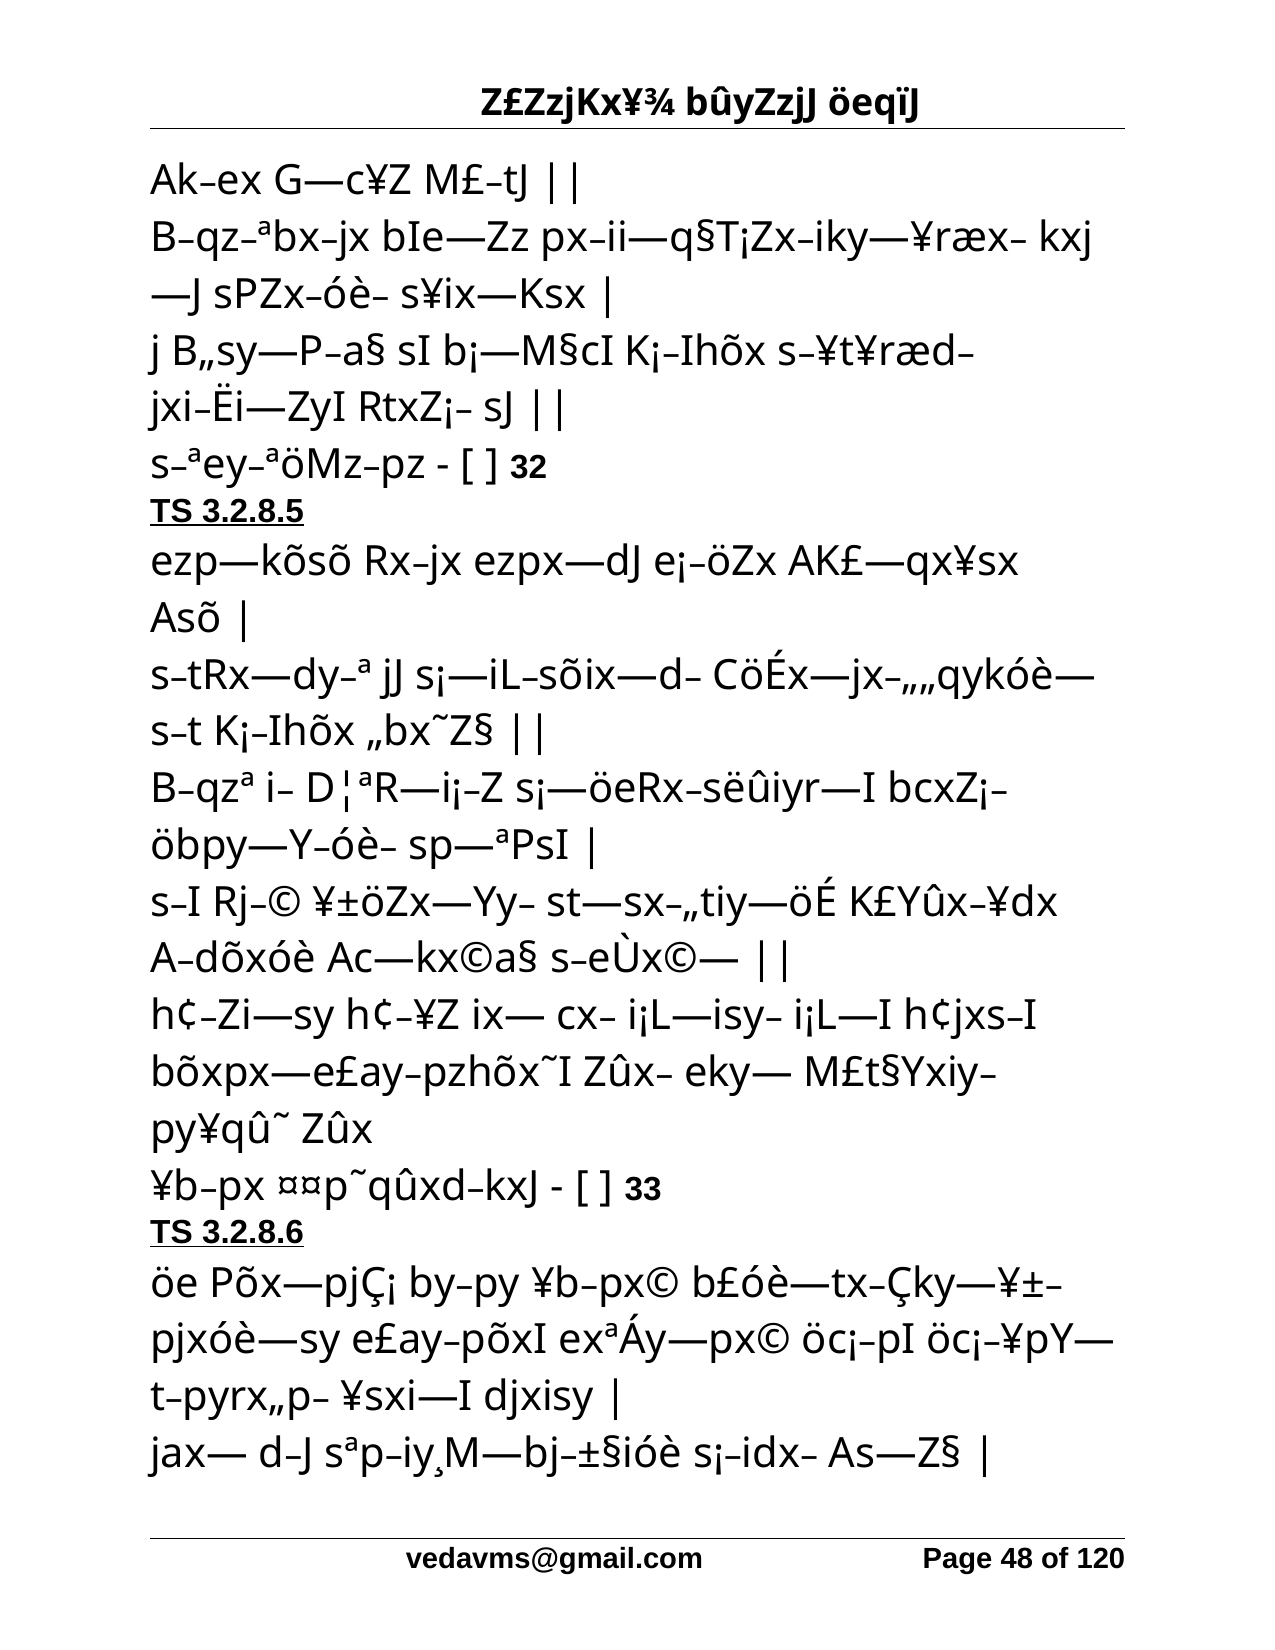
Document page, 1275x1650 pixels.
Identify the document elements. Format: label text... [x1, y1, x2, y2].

text e¡ix˜© e¡–¥öZx Rx—j¥Z py–É¥Z– psûa– py¥qû— Ak–ex G—c¥Z M£–tJ || [150, 150, 1125, 207]
text TS 3.2.8.6 [150, 1212, 1181, 1251]
text bõxpx—e£ay–pzhõx˜I Zûx– eky— M£t§Yxiy– py¥qû˜ Zûx [150, 1042, 1125, 1155]
text B–qz–ªbx–jx bIe—Zz px–ii—q§T¡Zx–iky—¥ræx– kxj—J sPZx–óè– s¥ix—Ksx | [150, 207, 1125, 320]
text jxi–Ëi—ZyI RtxZ¡– sJ || [150, 377, 1125, 434]
text ¥b–px ¤¤p˜qûxd–kxJ - [ ] 33 [150, 1155, 1125, 1212]
text jax— d–J sªp–iy¸M—bj–±§ióè s¡–idx– As—Z§ | [150, 1423, 1125, 1479]
text s–ªey–ªöMz–pz - [ ] 32 [150, 434, 1125, 491]
text j B„sy—P–a§ sI b¡—M§cI K¡–Ihõx s–¥t¥ræd– [150, 320, 1125, 377]
text A–dõxóè Ac—kx©a§ s–eÙx©— || [150, 928, 1125, 985]
text s–tRx—dy–ª jJ s¡—iL–sõix—d– CöÉx—jx–„„qykóè— s–t K¡–Ihõx „bx˜Z§ || [150, 644, 1125, 758]
text Asõ | [150, 588, 1125, 644]
text öe Põx—pjÇ¡ by–py ¥b–px© b£óè—tx–Çky—¥±– pjxóè—sy e£ay–põxI exªÁy—px© öc¡–pI öc¡–¥pY— t–pyrx„p– ¥sxi—I djxisy | [150, 1252, 1125, 1423]
text ezp—kõsõ Rx–jx ezpx—dJ e¡–öZx AK£—qx¥sx [150, 531, 1125, 588]
text h¢–Zi—sy h¢–¥Z ix— cx– i¡L—isy– i¡L—I h¢jxs–I [150, 985, 1125, 1042]
text s–I Rj–© ¥±öZx—Yy– st—sx–„tiy—öÉ K£Yûx–¥dx [150, 872, 1125, 928]
text öbpy—Y–óè– sp—ªPsI | [150, 815, 1125, 872]
text TS 3.2.8.5 [150, 491, 1181, 529]
text B–qzª i– D¦ªR—i¡–Z s¡—öeRx–sëûiyr—I bcxZ¡– [150, 758, 1125, 815]
